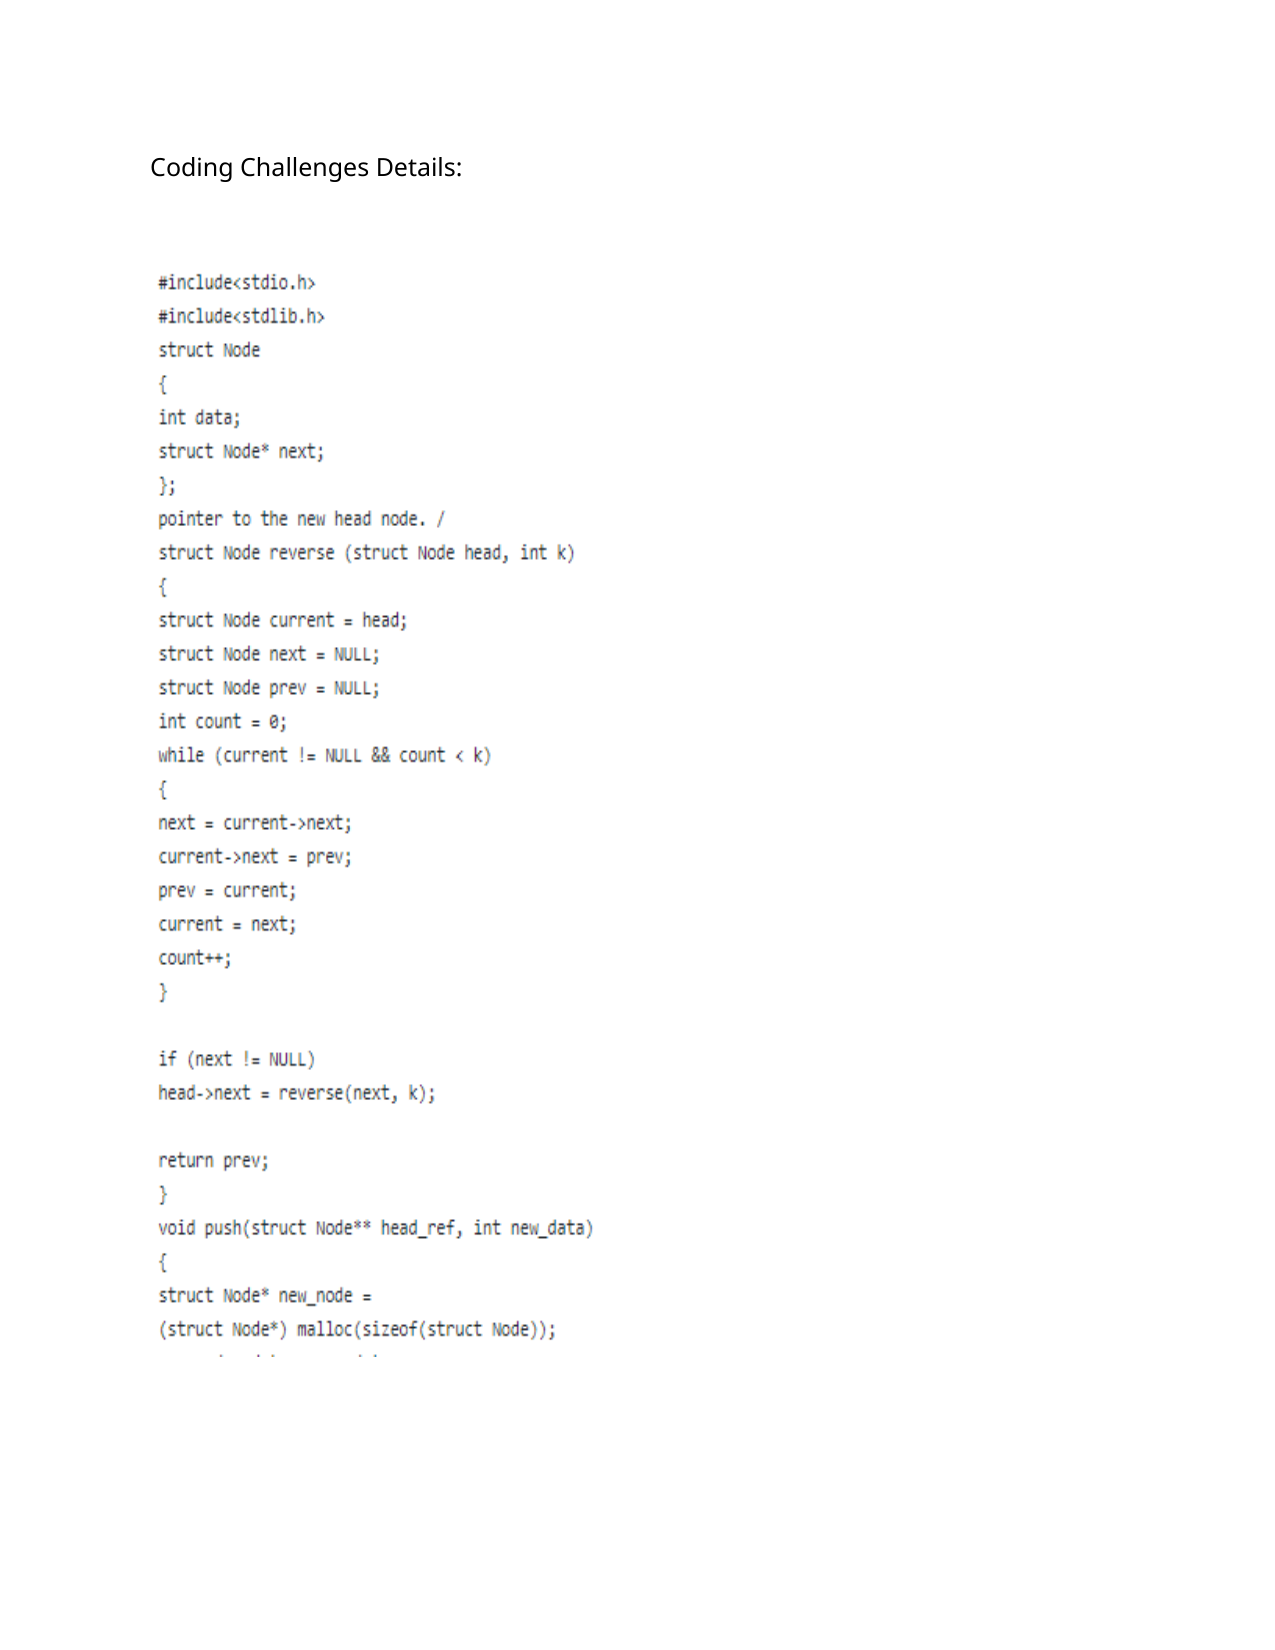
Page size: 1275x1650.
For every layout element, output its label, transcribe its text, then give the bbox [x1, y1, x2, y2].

picture [150, 270, 847, 1357]
text Coding Challenges Details: [150, 150, 1125, 184]
